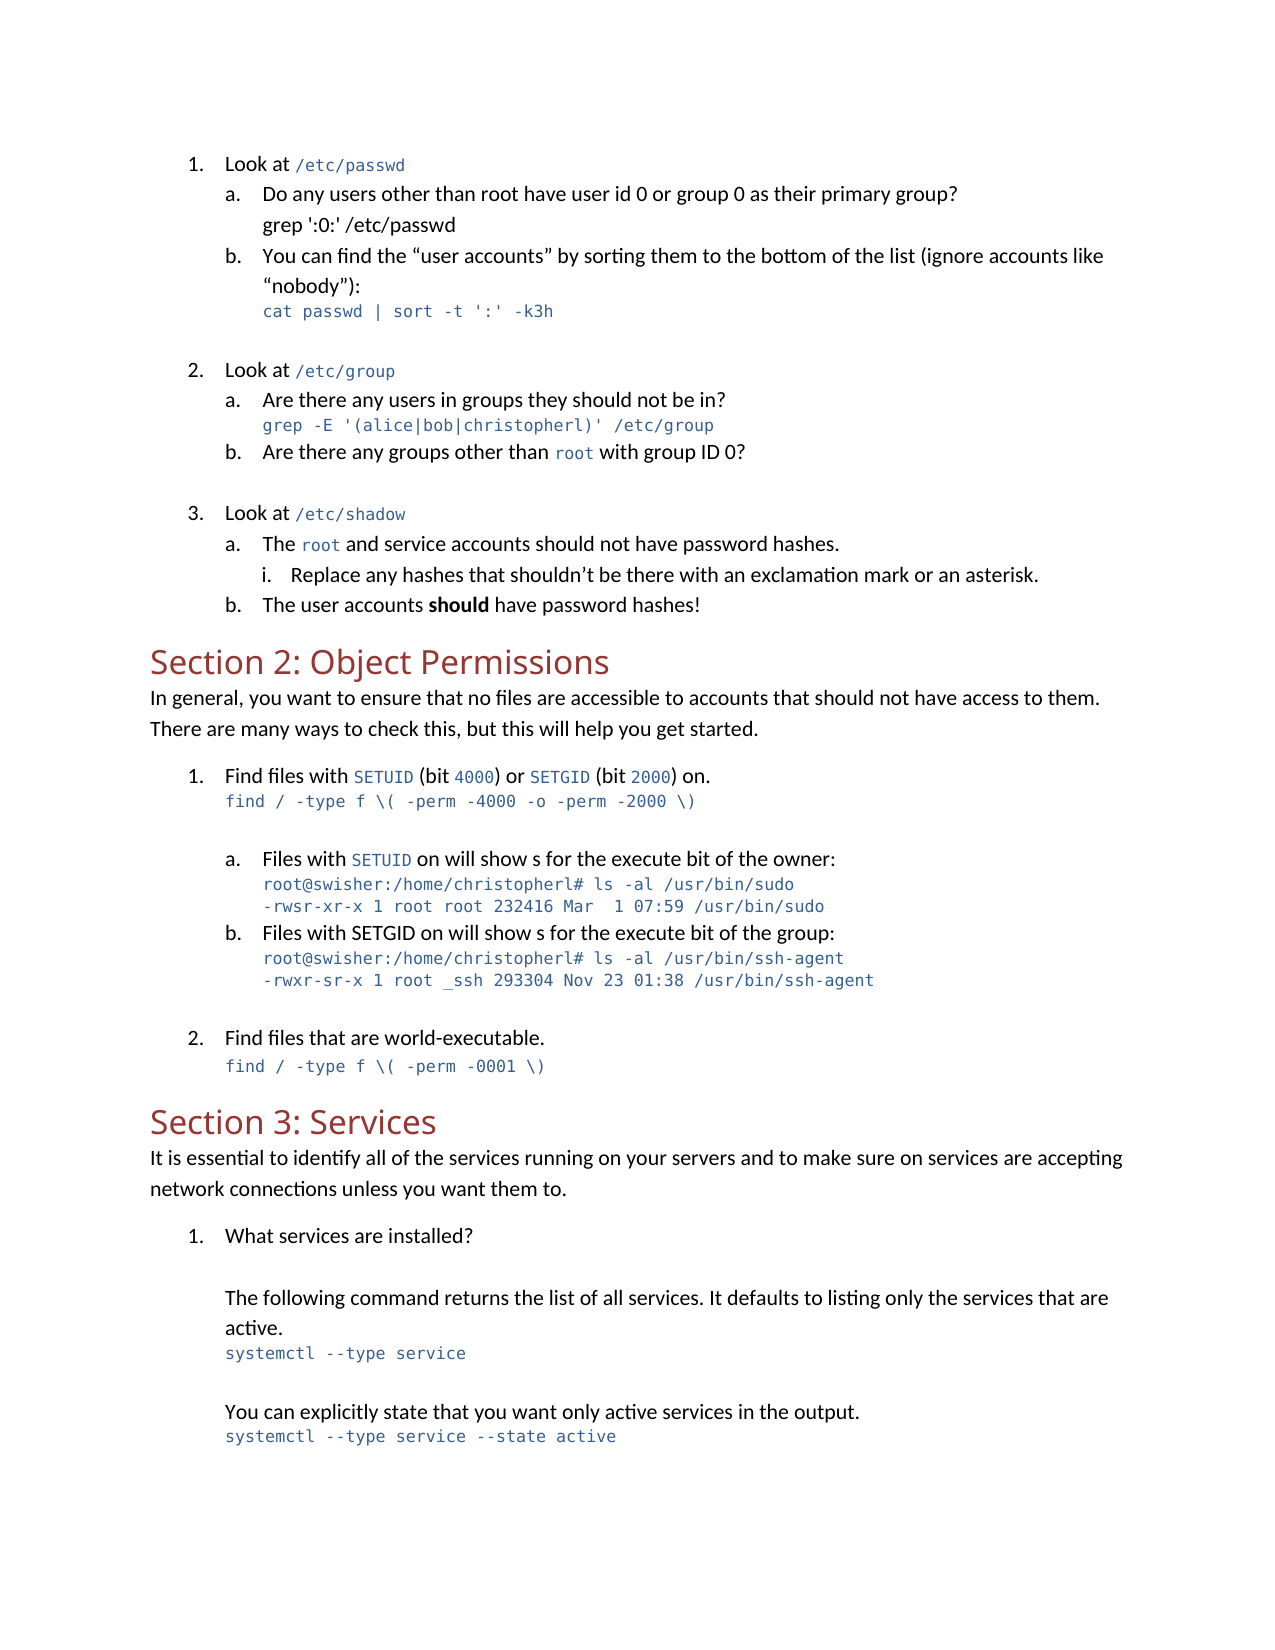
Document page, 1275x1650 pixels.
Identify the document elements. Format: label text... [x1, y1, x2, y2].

text It is essential to identify all of the services running on your servers and to make sure on services are accepting network connections unless you want them to. [150, 1144, 1125, 1202]
subtitle Section 2: Object Permissions [150, 639, 1125, 684]
subtitle Section 3: Services [150, 1099, 1125, 1144]
list Find files with SETUID (bit 4000) or SETGID (bit 2000) on. find / -type f \( -perm -4000 -o -perm -2000 \) [187, 762, 1125, 841]
list What services are installed? The following command returns the list of all services. It defaults to listing only the services that are active. systemctl --type service You can explicitly state that you want only active services in the output. systemctl --type service --state active [187, 1222, 1125, 1447]
list Look at /etc/group [187, 356, 1125, 383]
list Look at /etc/shadow [187, 499, 1125, 526]
list Find files that are world-executable. find / -type f \( -perm -0001 \) [187, 1024, 1125, 1079]
list Look at /etc/passwd [187, 150, 1125, 177]
list The user accounts should have password hashes! [225, 591, 1125, 618]
list You can find the “user accounts” by sorting them to the bottom of the list (ignore accounts like “nobody”): cat passwd | sort -t ':' -k3h [225, 242, 1125, 352]
list The root and service accounts should not have password hashes. [225, 530, 1125, 557]
list Are there any groups other than root with group ID 0? [225, 438, 1125, 496]
list Files with SETGID on will show s for the execute bit of the group: root@swisher:/home/christopherl# ls -al /usr/bin/ssh-agent -rwxr-sr-x 1 root _ssh 293304 Nov 23 01:38 /usr/bin/ssh-agent [225, 919, 1125, 990]
list Are there any users in groups they should not be in? grep -E '(alice|bob|christopherl)' /etc/group [225, 387, 1125, 435]
list Do any users other than root have user id 0 or group 0 as their primary group? grep ':0:' /etc/passwd [225, 181, 1125, 238]
list Files with SETUID on will show s for the execute bit of the owner: root@swisher:/home/christopherl# ls -al /usr/bin/sudo -rwsr-xr-x 1 root root 232416 Mar 1 07:59 /usr/bin/sudo [225, 845, 1125, 916]
list Replace any hashes that shouldn’t be there with an exclamation mark or an asterisk. [272, 561, 1125, 587]
text In general, you want to ensure that no files are accessible to accounts that should not have access to them. There are many ways to check this, but this will help you get started. [150, 684, 1125, 741]
